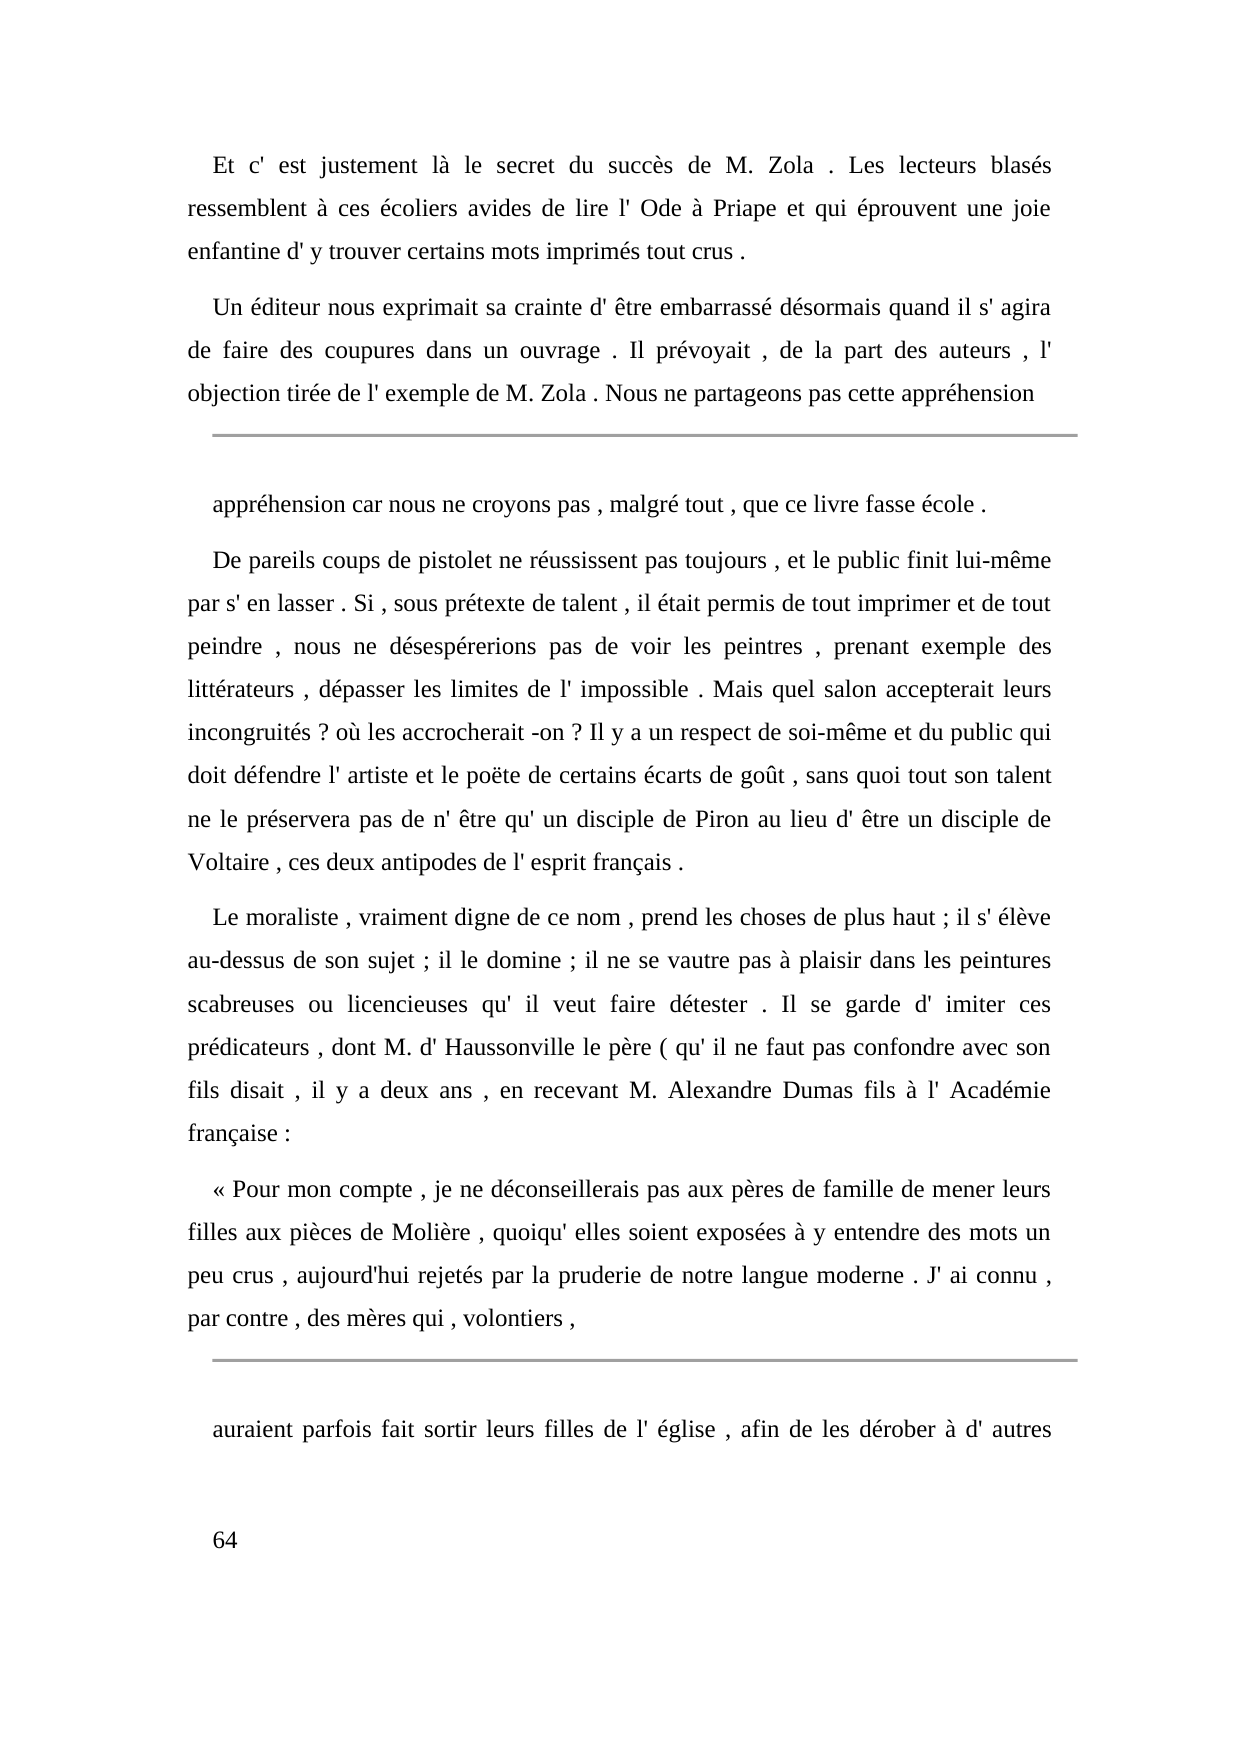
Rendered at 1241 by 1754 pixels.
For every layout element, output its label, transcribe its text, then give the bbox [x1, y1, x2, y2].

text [187, 1414, 1053, 1443]
text Un éditeur nous exprimait sa crainte d' être embarrassé désormais quand il s' agira de faire des coupures dans un ouvrage . Il prévoyait , de la part des auteurs , l' objection tirée de l' exemple de M. Zola . Nous ne partageons pas cette appréhension [187, 292, 1053, 407]
text De pareils coups de pistolet ne réussissent pas toujours , et le public finit lui-même par s' en lasser . Si , sous prétexte de talent , il était permis de tout imprimer et de tout peindre , nous ne désespérerions pas de voir les peintres , prenant exemple des littérateurs , dépasser les limites de l' impossible . Mais quel salon accepterait leurs incongruités ? où les accrocherait -on ? Il y a un respect de soi-même et du public qui doit défendre l' artiste et le poëte de certains écarts de goût , sans quoi tout son talent ne le préservera pas de n' être qu' un disciple de Piron au lieu d' être un disciple de Voltaire , ces deux antipodes de l' esprit français . [187, 545, 1053, 876]
text « Pour mon compte , je ne déconseillerais pas aux pères de famille de mener leurs filles aux pièces de Molière , quoiqu' elles soient exposées à y entendre des mots un peu crus , aujourd'hui rejetés par la pruderie de notre langue moderne . J' ai connu , par contre , des mères qui , volontiers , [187, 1174, 1053, 1332]
text Et c' est justement là le secret du succès de M. Zola . Les lecteurs blasés ressemblent à ces écoliers avides de lire l' Ode à Priape et qui éprouvent une joie enfantine d' y trouver certains mots imprimés tout crus . [187, 150, 1053, 265]
text appréhension car nous ne croyons pas , malgré tout , que ce livre fasse école . [187, 489, 1053, 518]
text Le moraliste , vraiment digne de ce nom , prend les choses de plus haut ; il s' élève au-dessus de son sujet ; il le domine ; il ne se vautre pas à plaisir dans les peintures scabreuses ou licencieuses qu' il veut faire détester . Il se garde d' imiter ces prédicateurs , dont M. d' Haussonville le père ( qu' il ne faut pas confondre avec son fils disait , il y a deux ans , en recevant M. Alexandre Dumas fils à l' Académie française : [187, 902, 1053, 1147]
